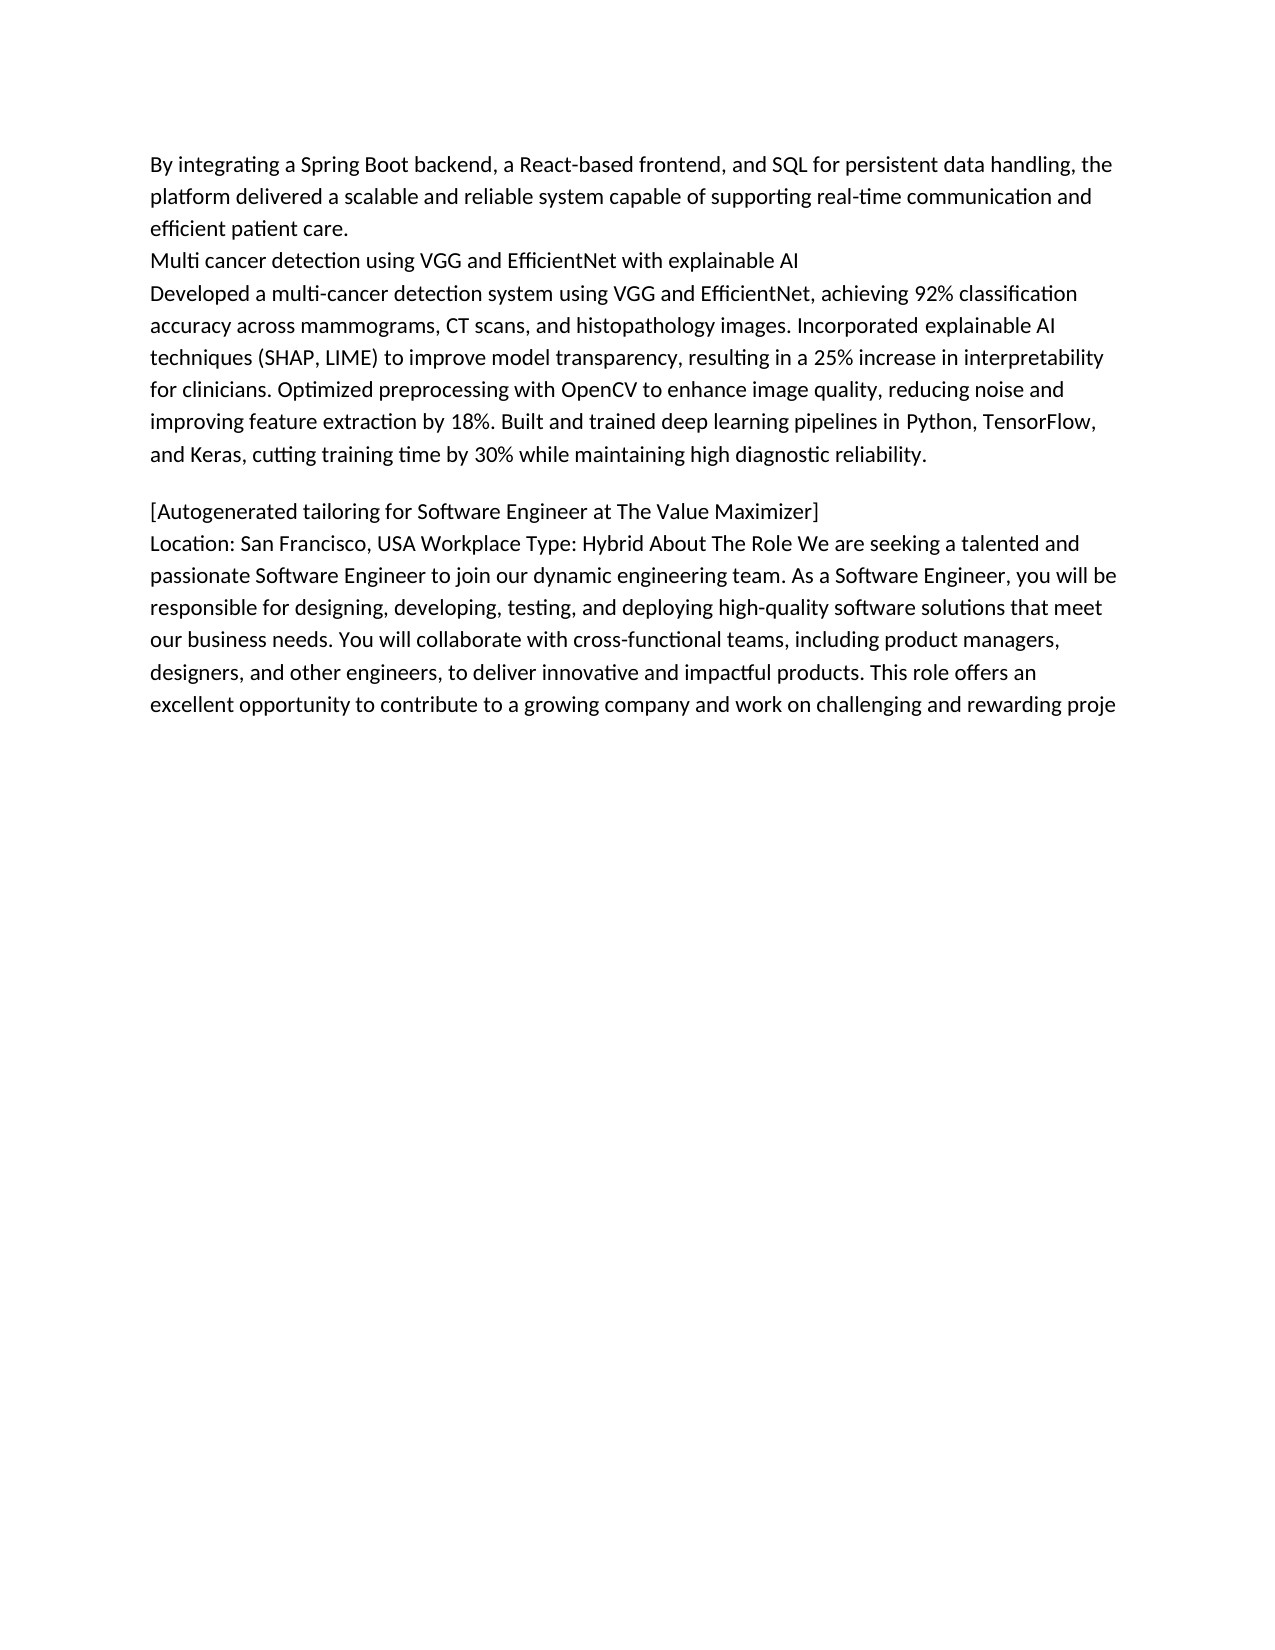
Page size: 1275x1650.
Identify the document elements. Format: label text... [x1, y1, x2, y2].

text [150, 150, 1125, 468]
text [Autogenerated tailoring for Software Engineer at The Value Maximizer] Location: San Francisco, USA Workplace Type: Hybrid About The Role We are seeking a talented and passionate Software Engineer to join our dynamic engineering team. As a Software Engineer, you will be responsible for designing, developing, testing, and deploying high-quality software solutions that meet our business needs. You will collaborate with cross-functional teams, including product managers, designers, and other engineers, to deliver innovative and impactful products. This role offers an excellent opportunity to contribute to a growing company and work on challenging and rewarding proje [150, 497, 1125, 718]
